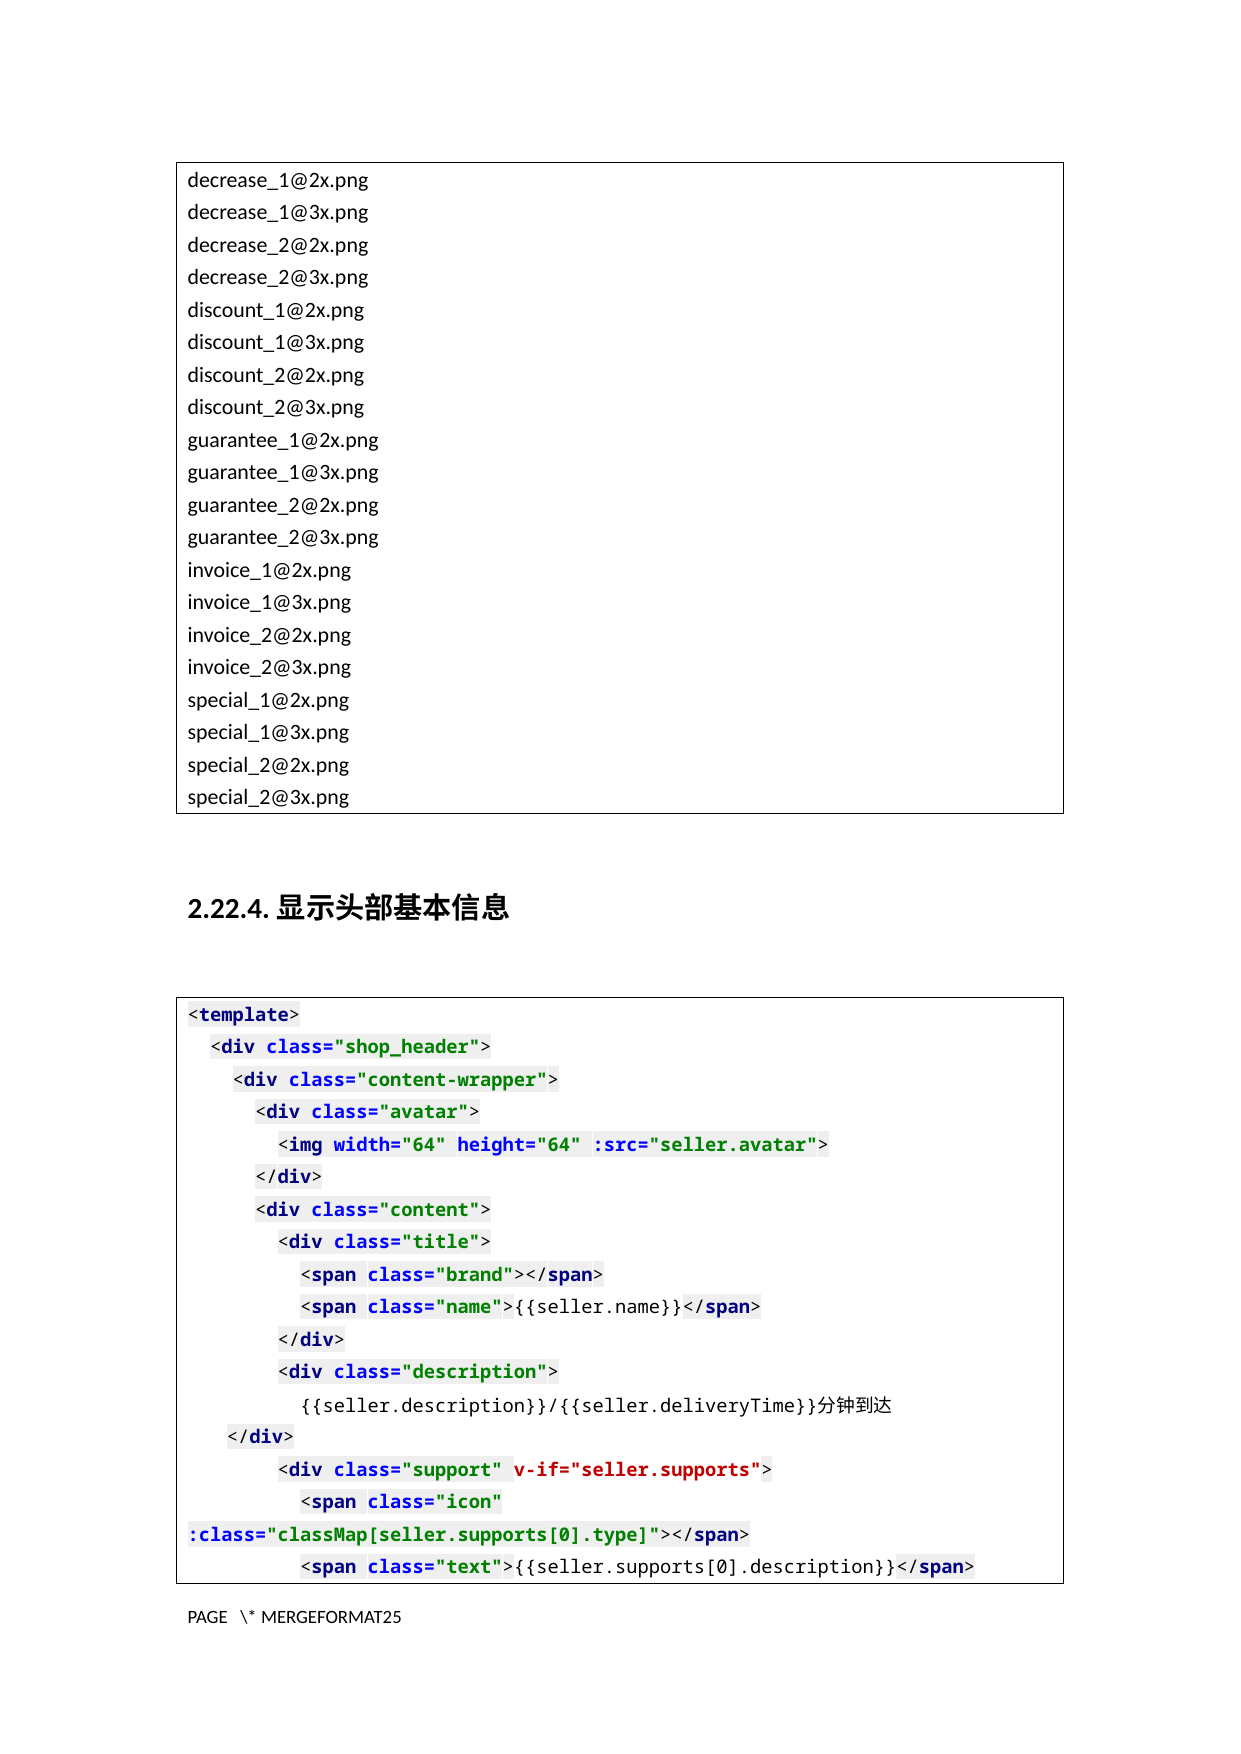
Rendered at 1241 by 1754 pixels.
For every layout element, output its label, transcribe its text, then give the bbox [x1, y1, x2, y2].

subtitle 2.22.4. 显示头部基本信息 [187, 874, 1053, 939]
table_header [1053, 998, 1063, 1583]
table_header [177, 163, 1063, 813]
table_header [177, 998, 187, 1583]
